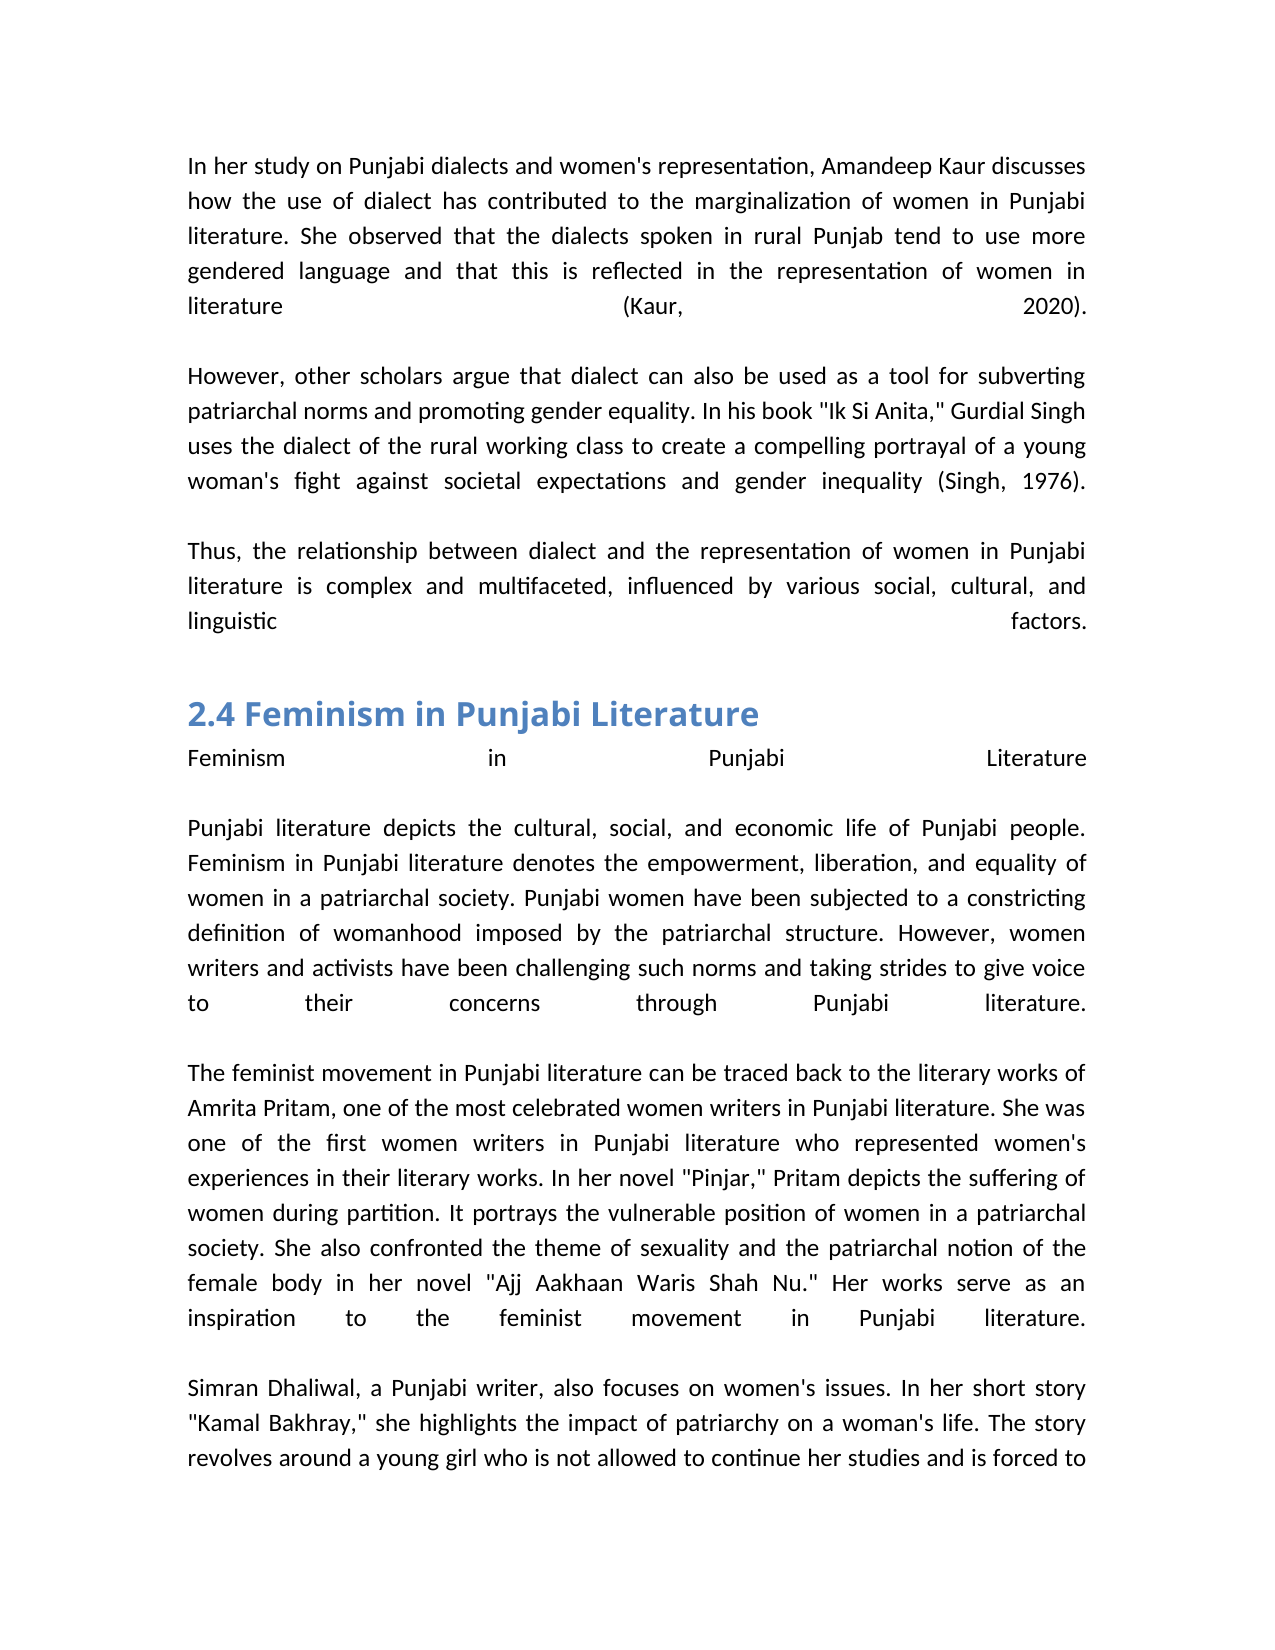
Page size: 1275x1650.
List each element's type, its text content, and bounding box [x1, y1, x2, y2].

subtitle 2.4 Feminism in Punjabi Literature [187, 690, 1087, 736]
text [187, 150, 1087, 666]
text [187, 743, 1087, 1473]
